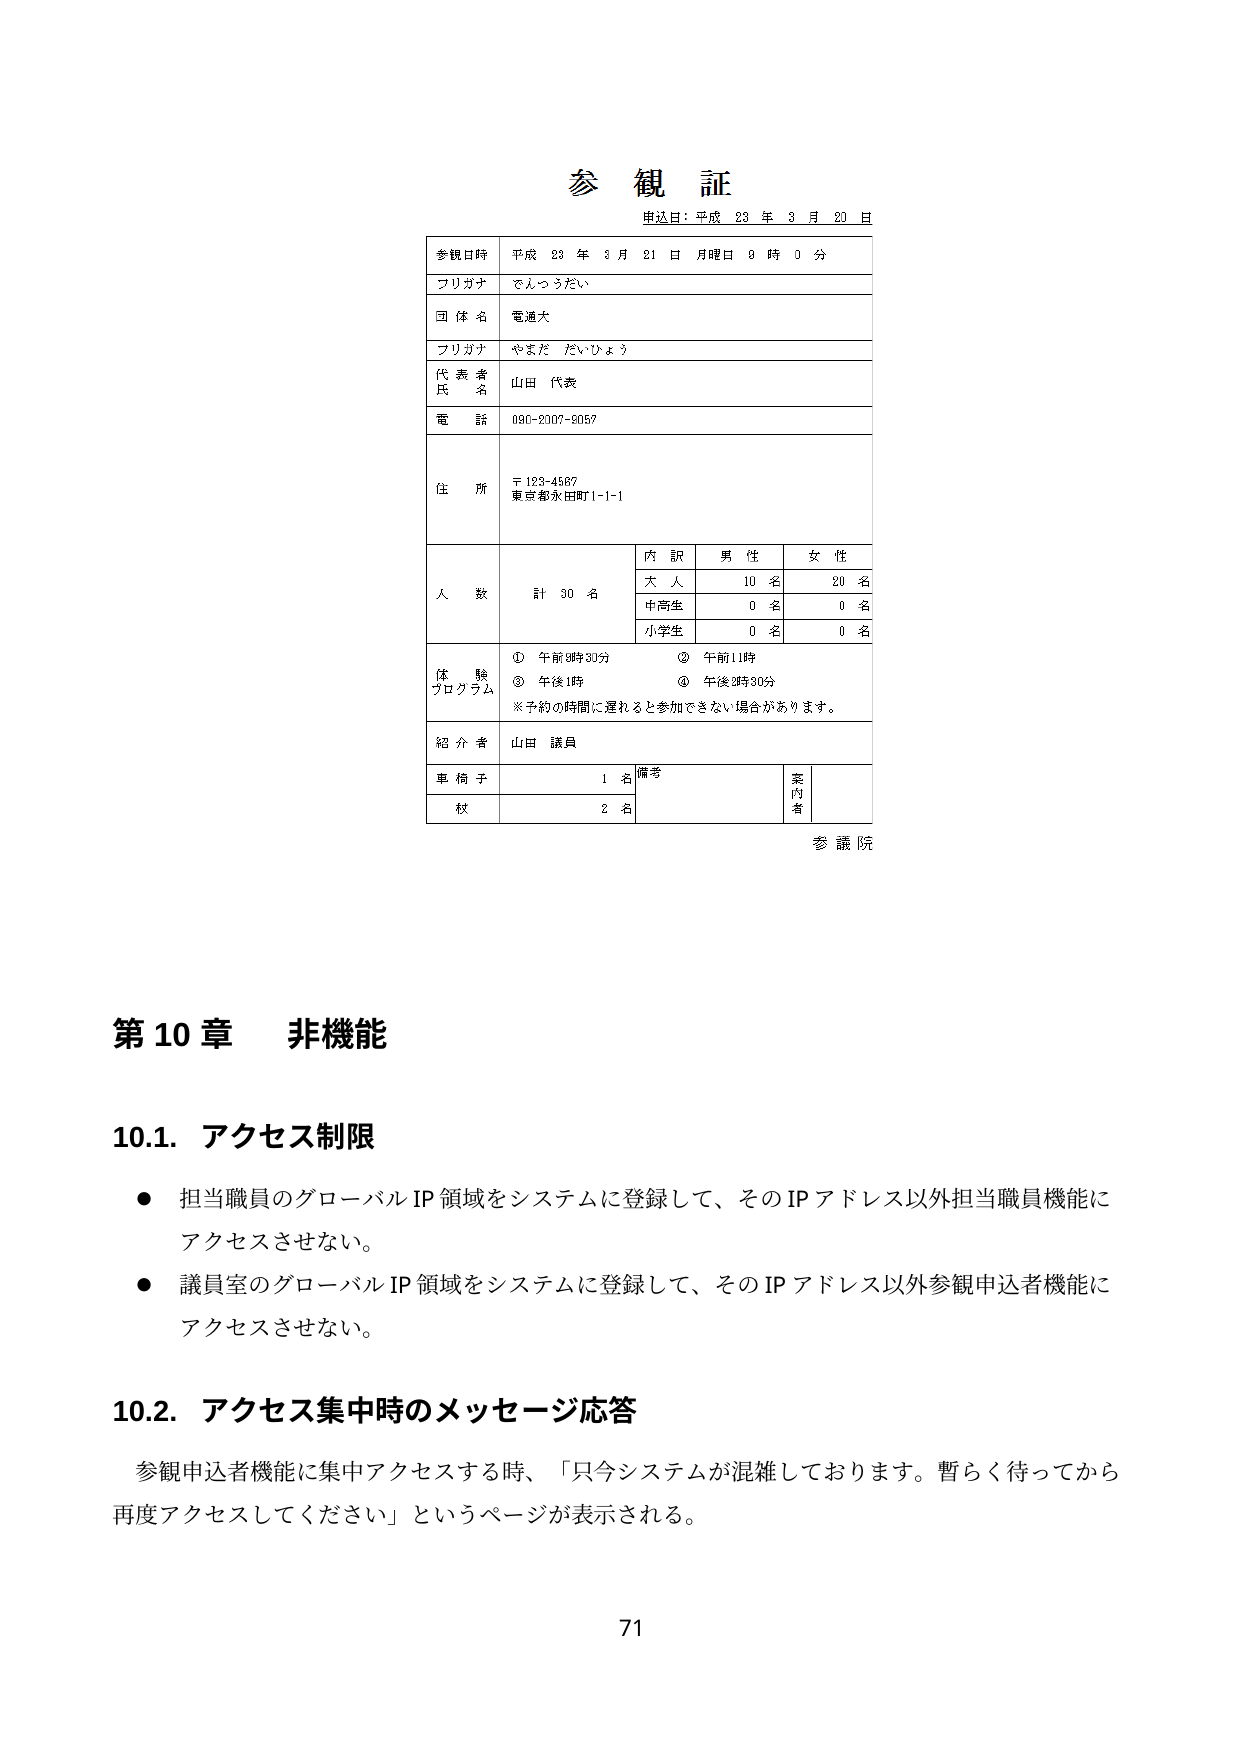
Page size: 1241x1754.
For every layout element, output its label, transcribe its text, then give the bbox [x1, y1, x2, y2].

subtitle アクセス集中時のメッセージ応答 [112, 1371, 1128, 1446]
list 議員室のグローバルIP領域をシステムに登録して、そのIPアドレス以外参観申込者機能にアクセスさせない。 [135, 1264, 1128, 1345]
list 担当職員のグローバルIP領域をシステムに登録して、そのIPアドレス以外担当職員機能にアクセスさせない。 [135, 1179, 1128, 1259]
picture [390, 164, 873, 852]
text 参観申込者機能に集中アクセスする時、「只今システムが混雑しております。暫らく待ってから再度アクセスしてください」というページが表示される。 [112, 1452, 1128, 1533]
subtitle 非機能 [112, 995, 1128, 1070]
subtitle アクセス制限 [112, 1098, 1128, 1173]
